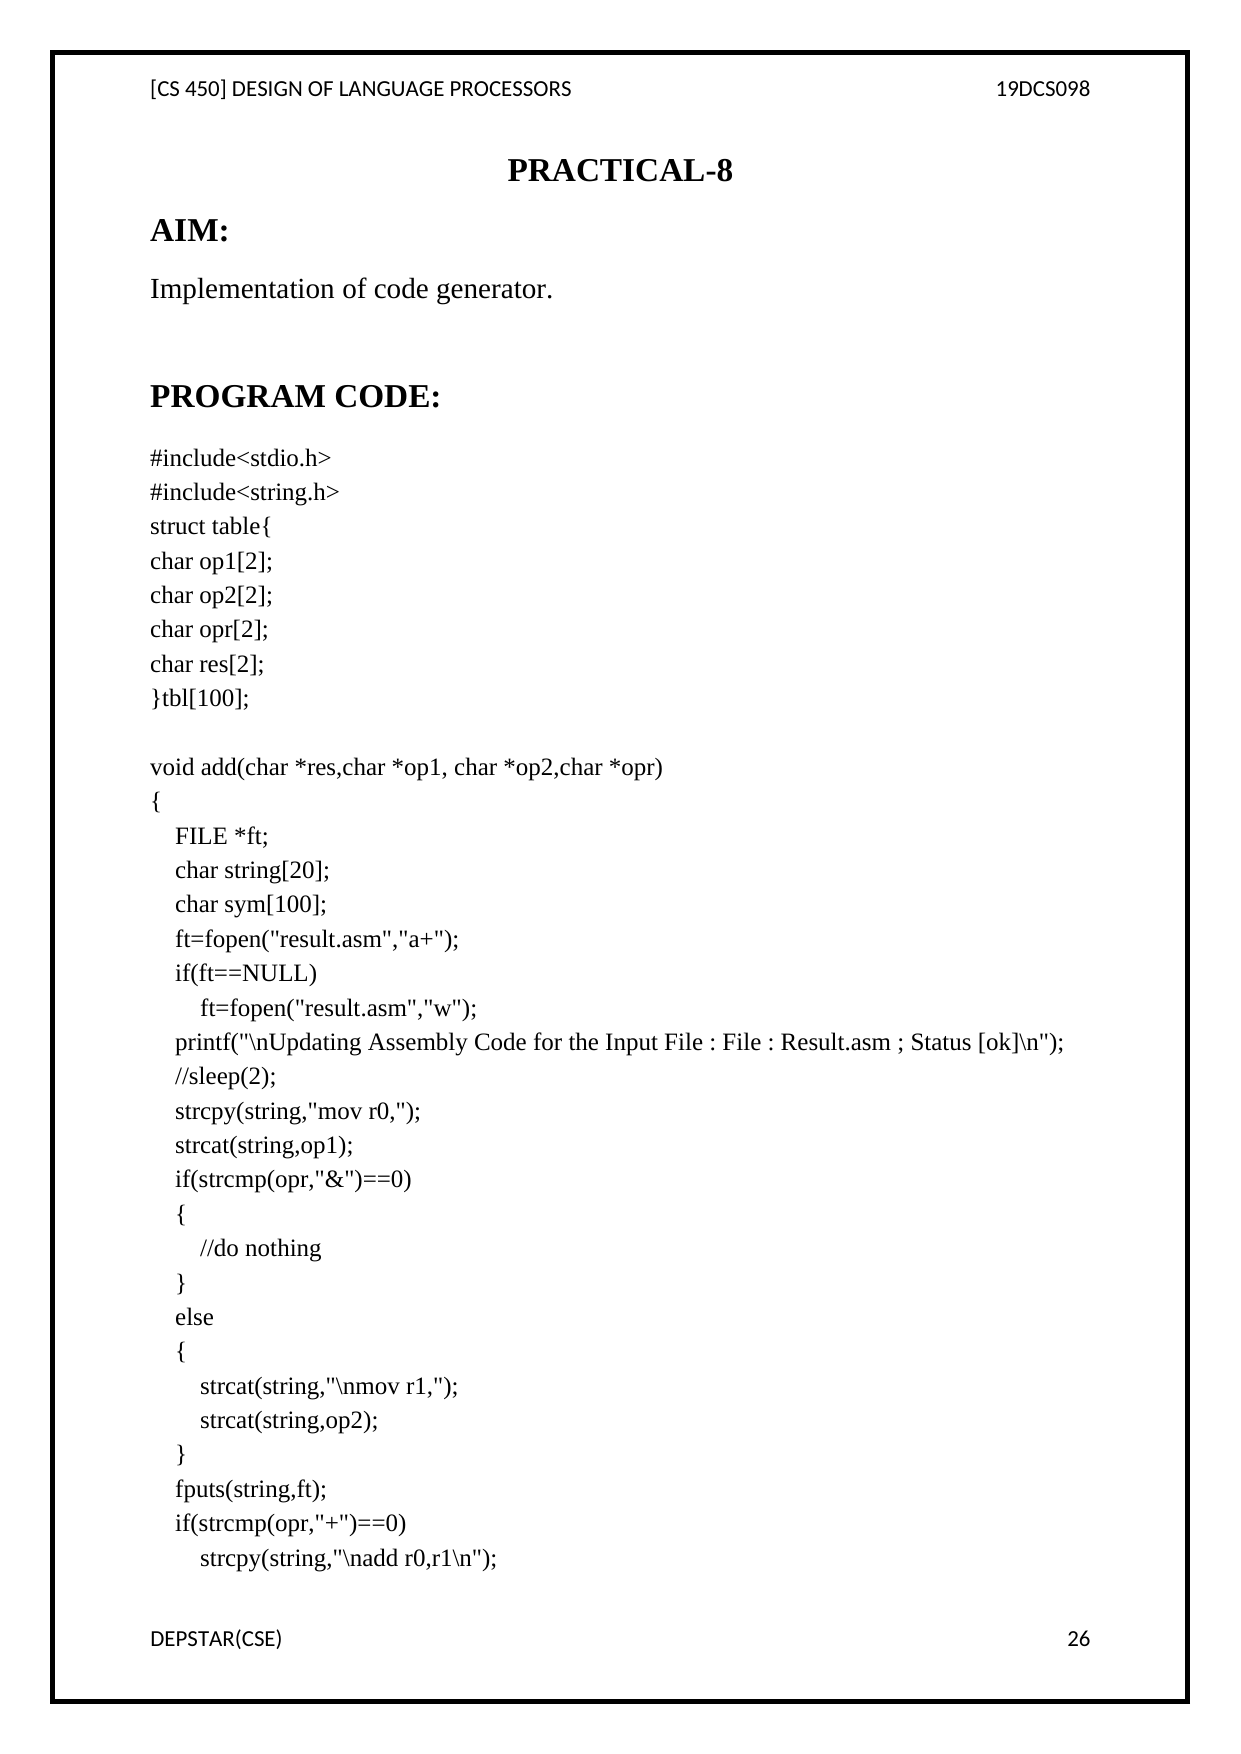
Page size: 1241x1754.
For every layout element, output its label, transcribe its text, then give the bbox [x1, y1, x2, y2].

text FILE *ft; [150, 815, 1090, 849]
text }tbl[100]; [150, 678, 1090, 712]
text } [150, 1434, 1090, 1468]
text strcat(string,op2); [150, 1399, 1090, 1434]
text if(strcmp(opr,"+")==0) [150, 1503, 1090, 1537]
text { [150, 781, 1090, 815]
text if(strcmp(opr,"&")==0) [150, 1159, 1090, 1193]
text char opr[2]; [150, 609, 1090, 643]
text AIM: [150, 211, 1090, 249]
text char string[20]; [150, 849, 1090, 884]
text printf("\nUpdating Assembly Code for the Input File : File : Result.asm ; Status [ok]\n"); [150, 1021, 1090, 1056]
text { [150, 1193, 1090, 1228]
text Implementation of code generator. [150, 271, 1090, 305]
text } [150, 1262, 1090, 1296]
text if(ft==NULL) [150, 953, 1090, 987]
text PRACTICAL-8 [150, 150, 1090, 188]
text ft=fopen("result.asm","w"); [150, 987, 1090, 1021]
text strcat(string,"\nmov r1,"); [150, 1365, 1090, 1399]
text char sym[100]; [150, 884, 1090, 918]
text char op2[2]; [150, 574, 1090, 609]
text //sleep(2); [150, 1056, 1090, 1090]
text strcpy(string,"mov r0,"); [150, 1090, 1090, 1124]
text fputs(string,ft); [150, 1468, 1090, 1503]
text char op1[2]; [150, 540, 1090, 574]
text char res[2]; [150, 643, 1090, 678]
text else [150, 1296, 1090, 1331]
text strcat(string,op1); [150, 1124, 1090, 1159]
text #include<string.h> [150, 471, 1090, 506]
text struct table{ [150, 506, 1090, 540]
text strcpy(string,"\nadd r0,r1\n"); [150, 1537, 1090, 1571]
text PROGRAM CODE: [150, 376, 1090, 415]
text ft=fopen("result.asm","a+"); [150, 918, 1090, 953]
text void add(char *res,char *op1, char *op2,char *opr) [150, 746, 1090, 781]
text { [150, 1331, 1090, 1365]
text #include<stdio.h> [150, 437, 1090, 471]
text //do nothing [150, 1228, 1090, 1262]
